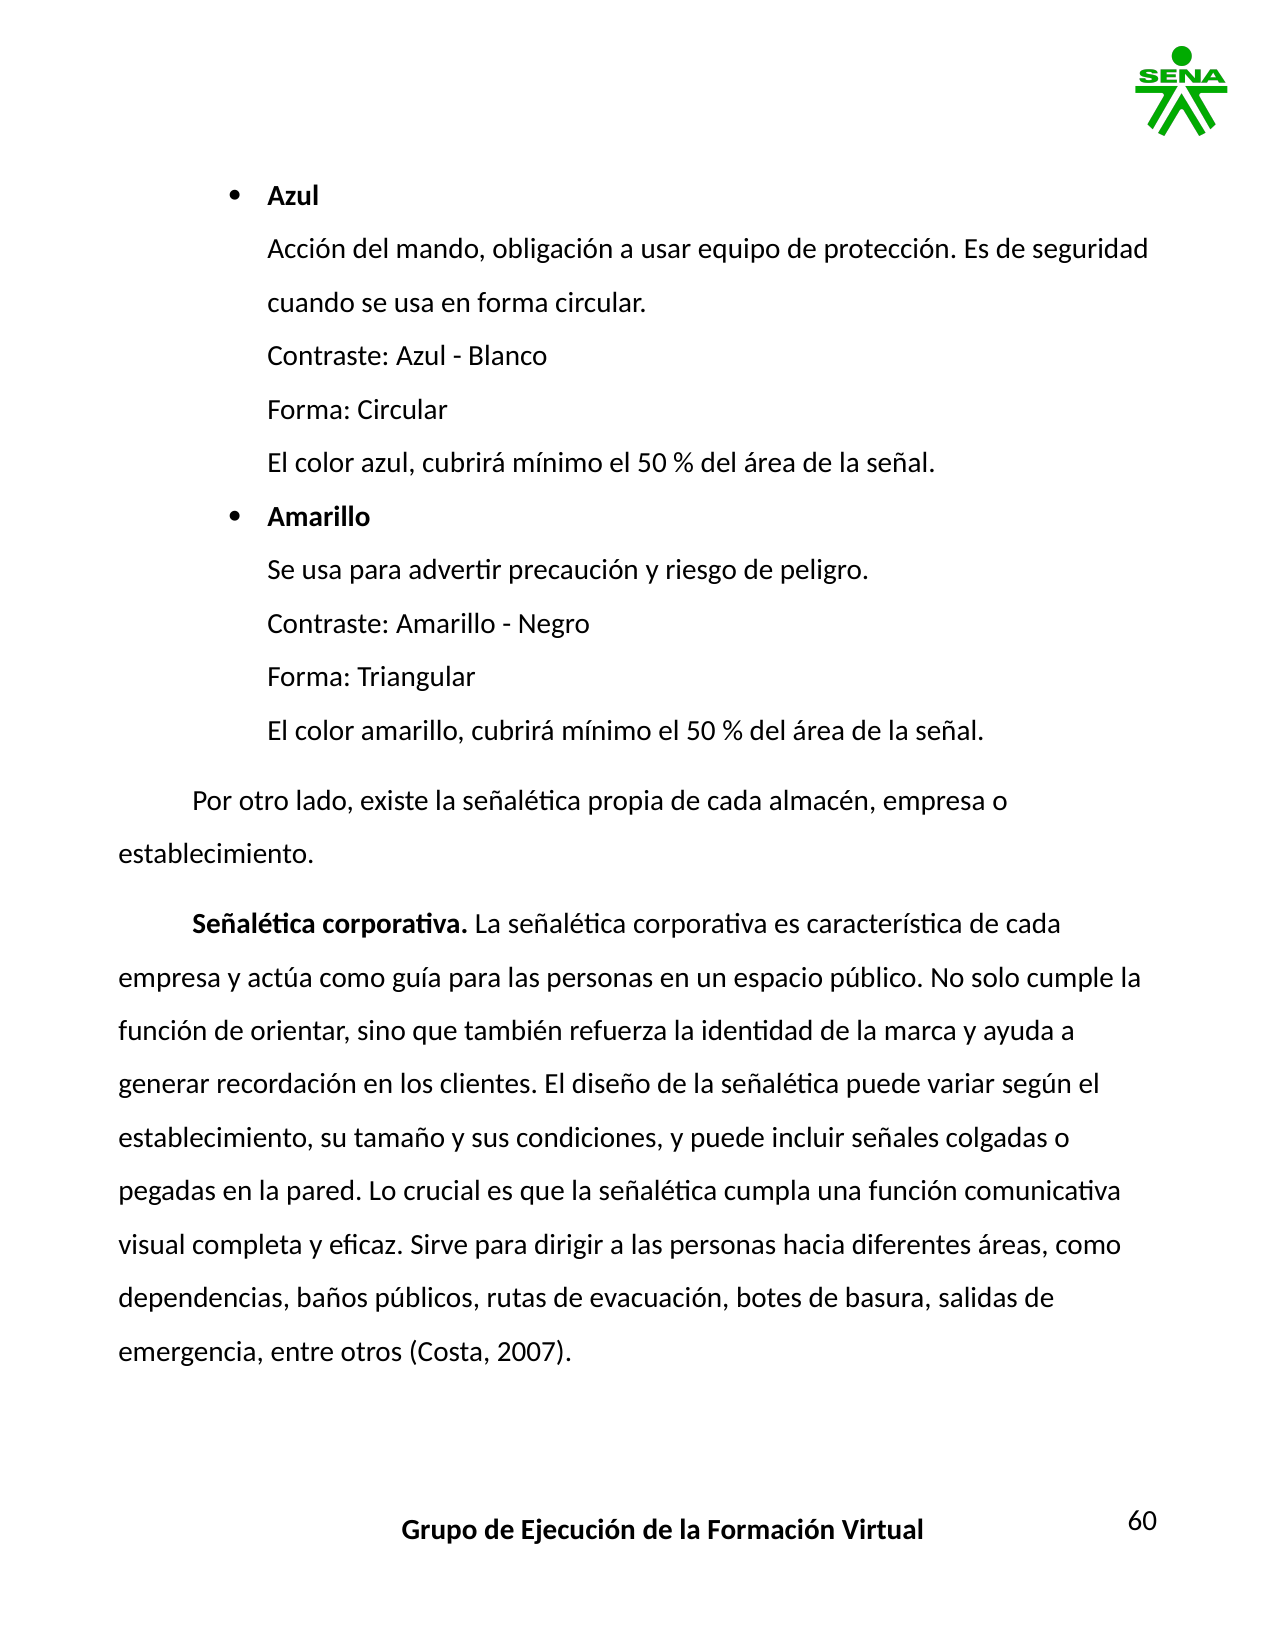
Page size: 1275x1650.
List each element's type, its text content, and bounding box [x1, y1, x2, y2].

list El color azul, cubrirá mínimo el 50 % del área de la señal. [267, 444, 1157, 480]
text Por otro lado, existe la señalética propia de cada almacén, empresa o establecimiento. [118, 782, 1157, 871]
list Forma: Circular [267, 391, 1157, 427]
text Señalética corporativa. La señalética corporativa es característica de cada empresa y actúa como guía para las personas en un espacio público. No solo cumple la función de orientar, sino que también refuerza la identidad de la marca y ayuda a generar recordación en los clientes. El diseño de la señalética puede variar según el establecimiento, su tamaño y sus condiciones, y puede incluir señales colgadas o pegadas en la pared. Lo crucial es que la señalética cumpla una función comunicativa visual completa y eficaz. Sirve para dirigir a las personas hacia diferentes áreas, como dependencias, baños públicos, rutas de evacuación, botes de basura, salidas de emergencia, entre otros (Costa, 2007). [118, 905, 1157, 1368]
list Azul Acción del mando, obligación a usar equipo de protección. Es de seguridad cuando se usa en forma circular. [229, 177, 1157, 320]
list Forma: Triangular [267, 658, 1157, 694]
list El color amarillo, cubrirá mínimo el 50 % del área de la señal. [267, 712, 1157, 747]
picture [1135, 46, 1228, 136]
list Amarillo Se usa para advertir precaución y riesgo de peligro. [229, 498, 1157, 587]
list Contraste: Azul - Blanco [267, 337, 1157, 373]
list Contraste: Amarillo - Negro [267, 605, 1157, 640]
